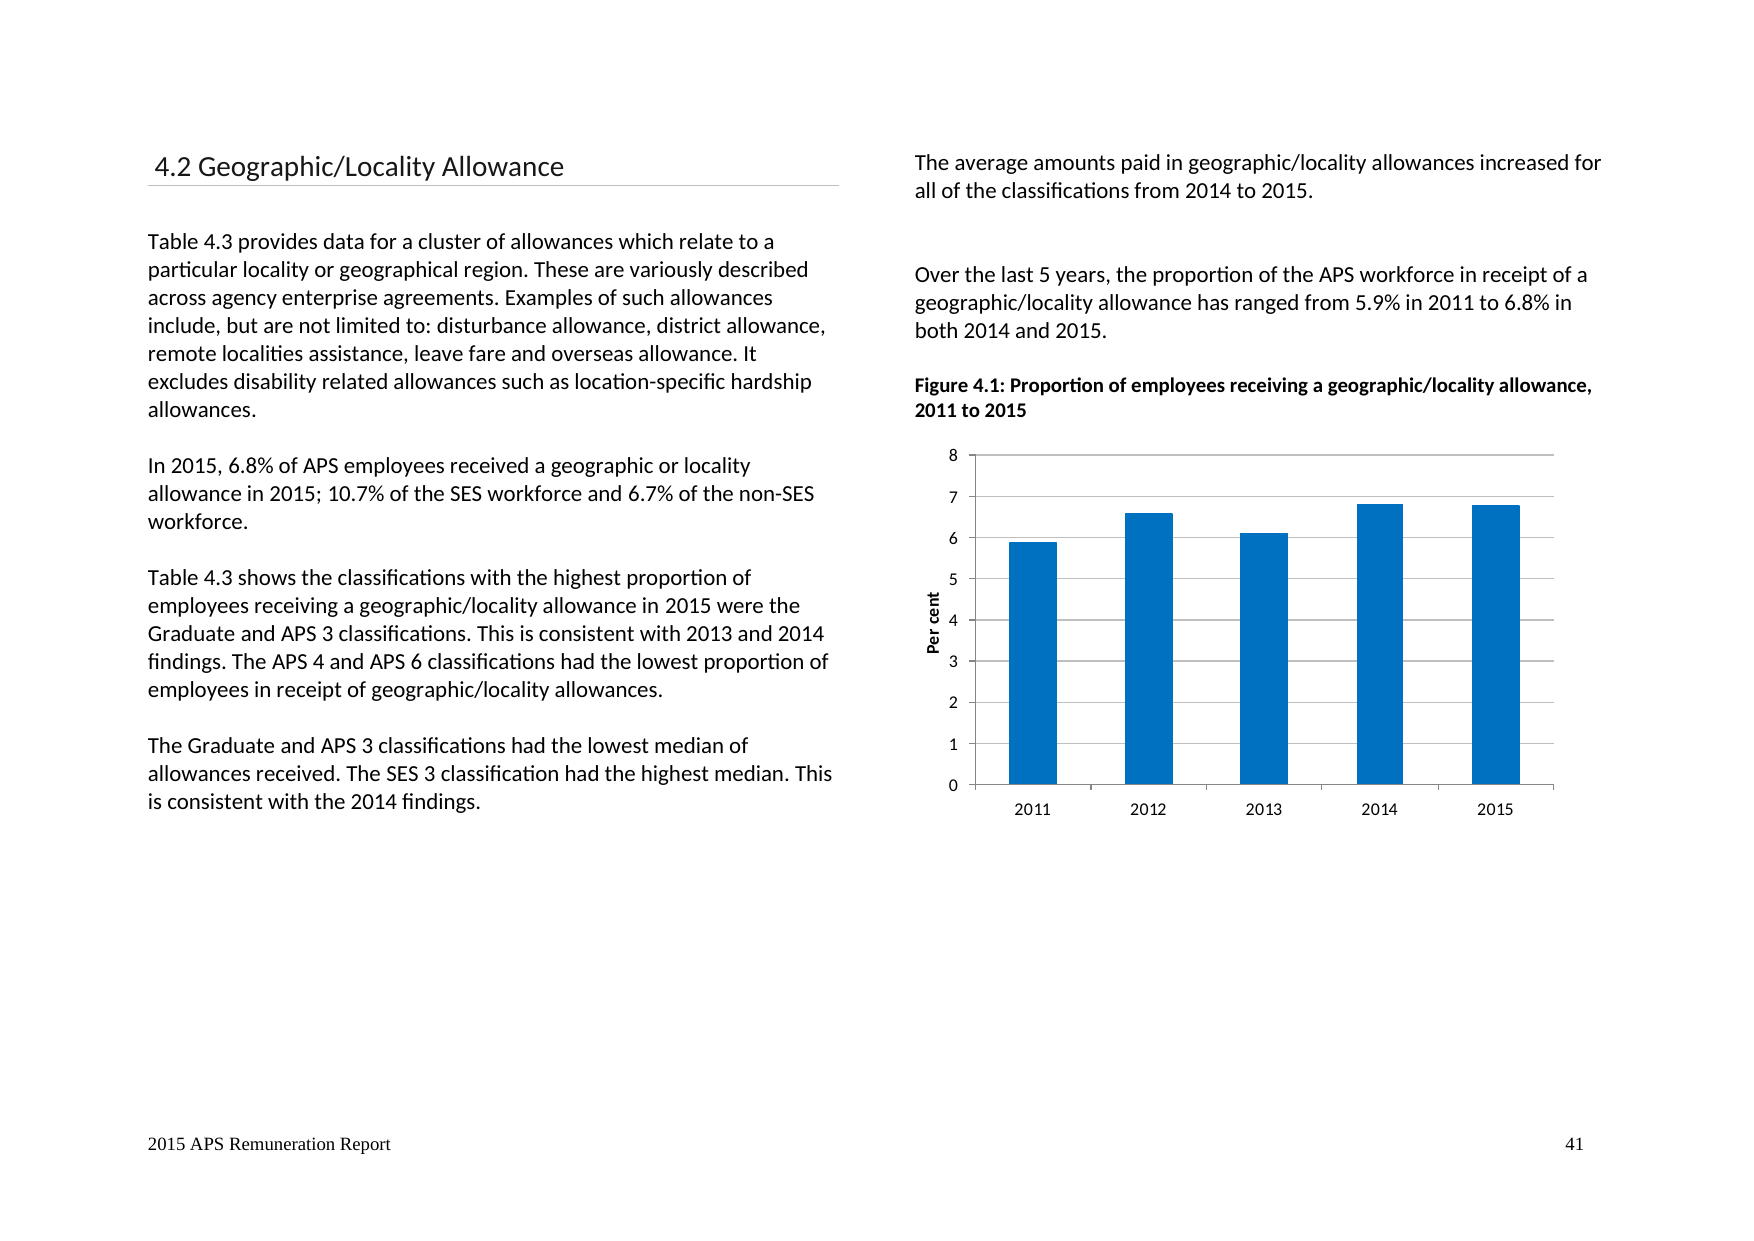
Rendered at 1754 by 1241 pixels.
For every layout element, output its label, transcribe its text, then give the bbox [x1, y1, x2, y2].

text Table 4.3 provides data for a cluster of allowances which relate to a particular locality or geographical region. These are variously described across agency enterprise agreements. Examples of such allowances include, but are not limited to: disturbance allowance, district allowance, remote localities assistance, leave fare and overseas allowance. It excludes disability related allowances such as location-specific hardship allowances. [148, 227, 839, 423]
text 4.2 Geographic/Locality Allowance [148, 148, 839, 185]
list Table 4.3 shows the classifications with the highest proportion of employees receiving a geographic/locality allowance in 2015 were the Graduate and APS 3 classifications. This is consistent with 2013 and 2014 findings. The APS 4 and APS 6 classifications had the lowest proportion of employees in receipt of geographic/locality allowances. [148, 563, 839, 703]
list In 2015, 6.8% of APS employees received a geographic or locality allowance in 2015; 10.7% of the SES workforce and 6.7% of the non-SES workforce. [148, 451, 839, 535]
text The average amounts paid in geographic/locality allowances increased for all of the classifications from 2014 to 2015. Over the last 5 years, the proportion of the APS workforce in receipt of a geographic/locality allowance has ranged from 5.9% in 2011 to 6.8% in both 2014 and 2015. [914, 148, 1606, 344]
text Figure 4.1: Proportion of employees receiving a geographic/locality allowance, 2011 to 2015 [914, 372, 1606, 423]
list The Graduate and APS 3 classifications had the lowest median of allowances received. The SES 3 classification had the highest median. This is consistent with the 2014 findings. [148, 731, 839, 815]
